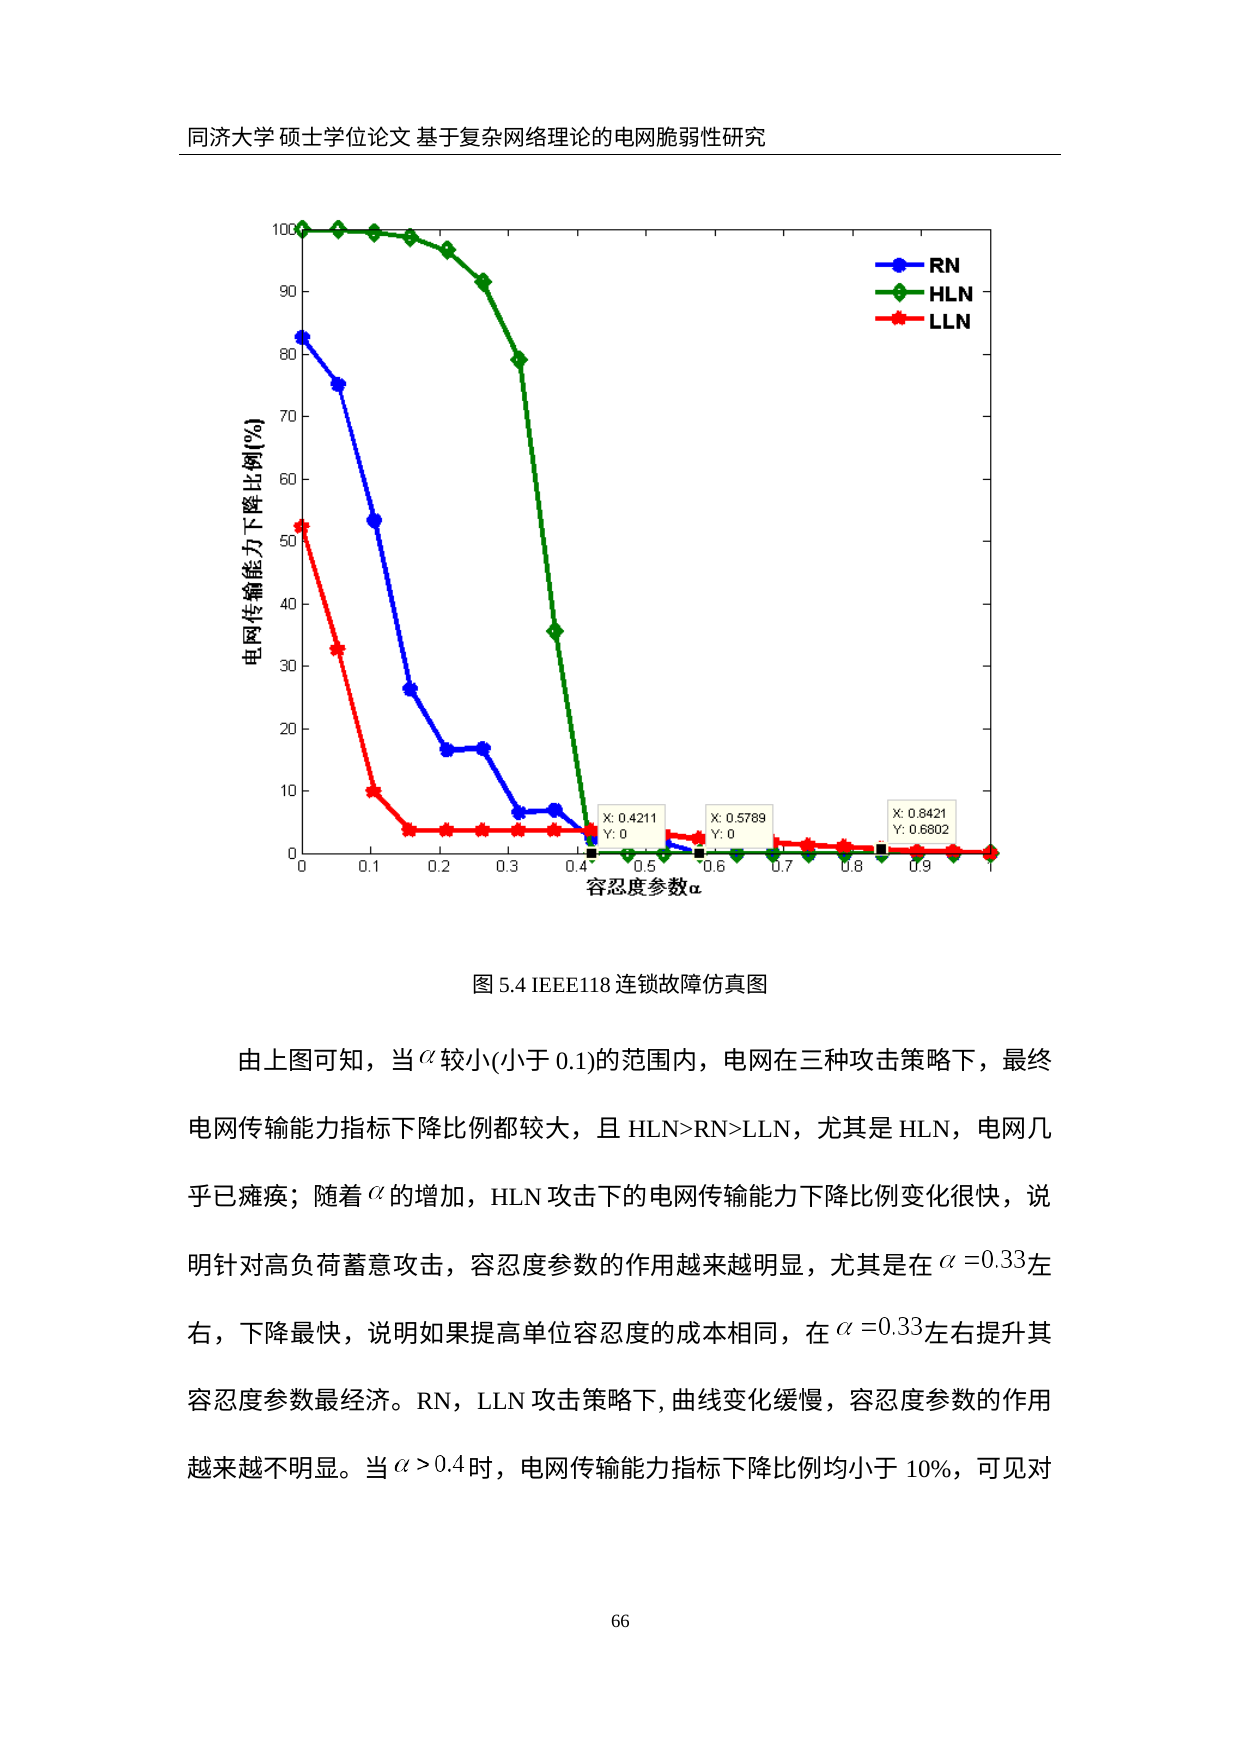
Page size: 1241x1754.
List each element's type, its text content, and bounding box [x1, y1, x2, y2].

text 图5.4 IEEE118连锁故障仿真图 [187, 966, 1053, 1000]
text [187, 1025, 1053, 1500]
picture [187, 172, 1074, 937]
